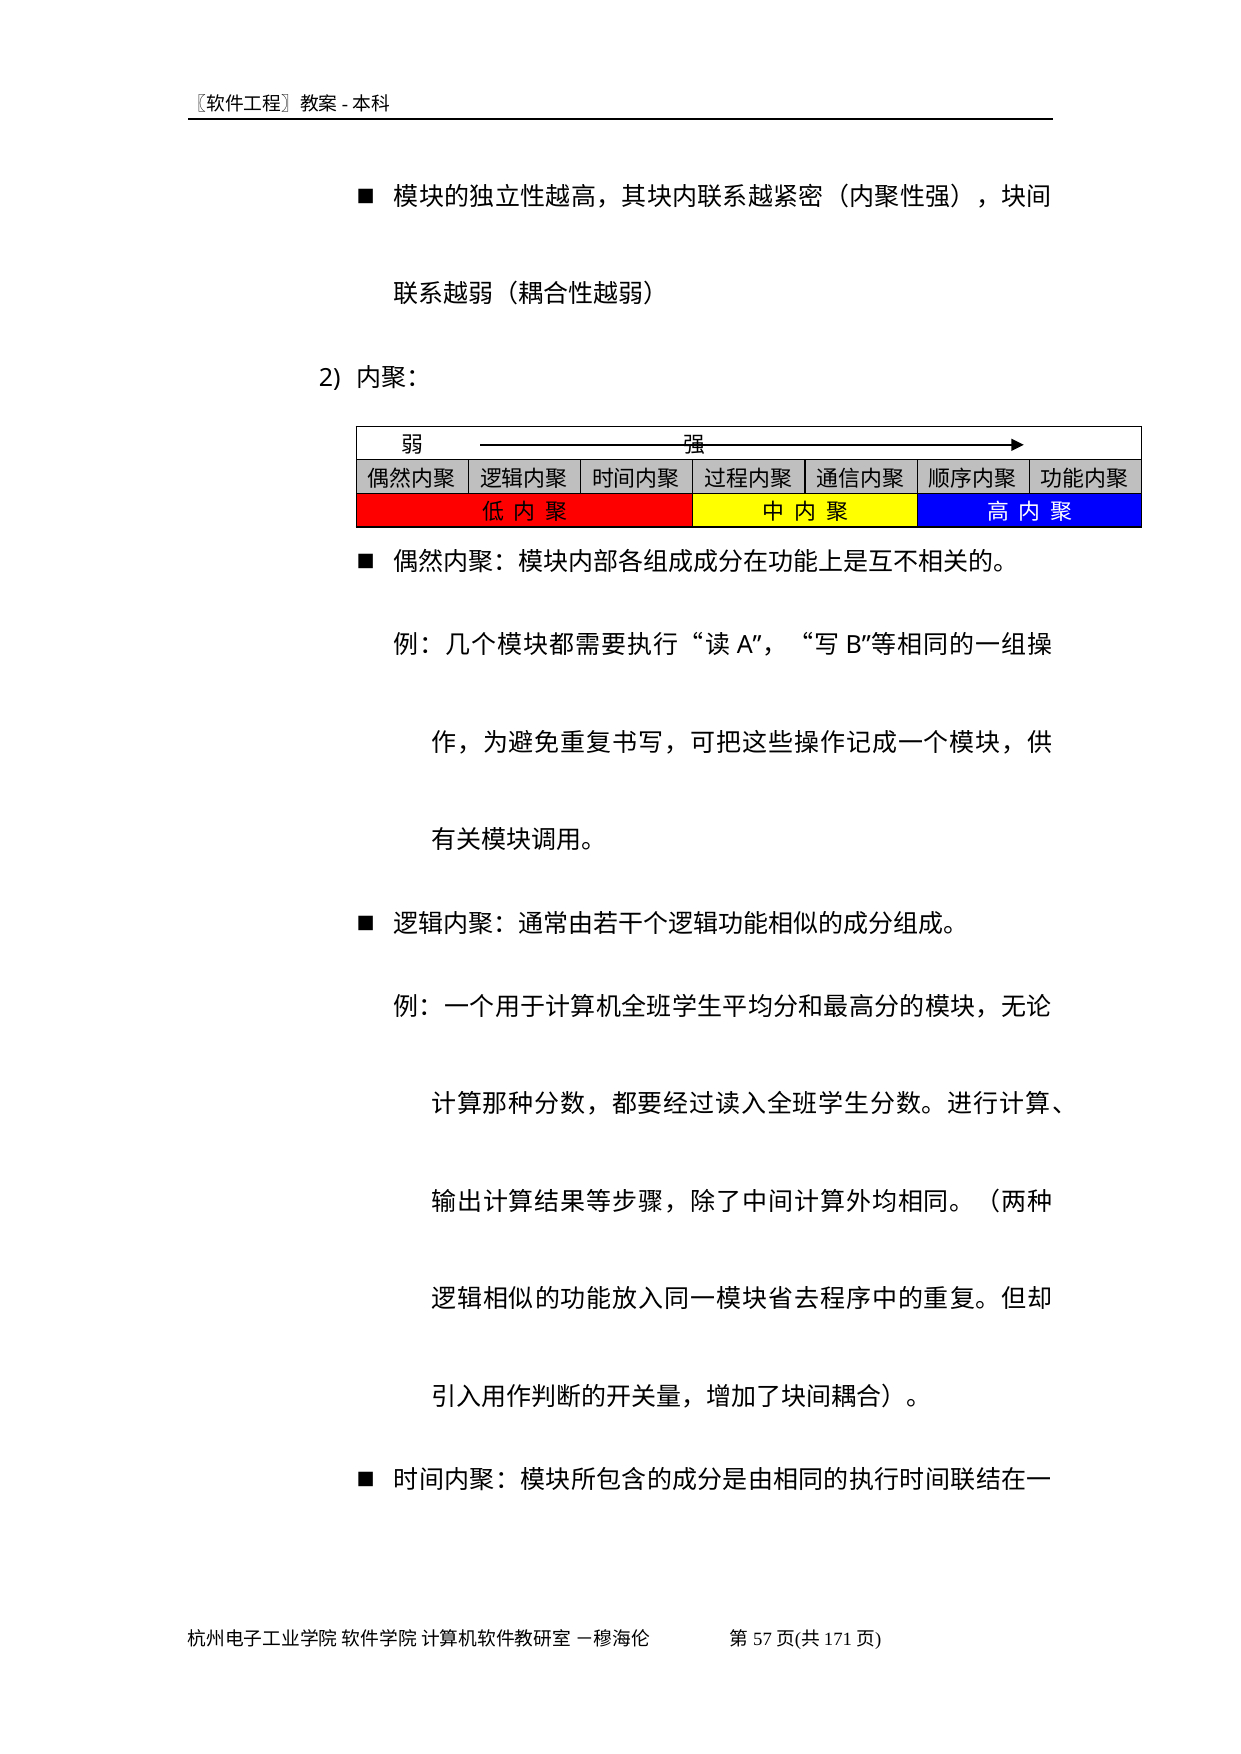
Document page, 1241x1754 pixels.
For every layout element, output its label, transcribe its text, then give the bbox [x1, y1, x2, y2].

text 例：一个用于计算机全班学生平均分和最高分的模块，无论计算那种分数，都要经过读入全班学生分数。进行计算、输出计算结果等步骤，除了中间计算外均相同。（两种逻辑相似的功能放入同一模块省去程序中的重复。但却引入用作判断的开关量，增加了块间耦合）。 [393, 972, 1053, 1427]
text 例：几个模块都需要执行“读A”，“写B”等相同的一组操作，为避免重复书写，可把这些操作记成一个模块，供有关模块调用。 [393, 611, 1053, 871]
list 模块的独立性越高，其块内联系越紧密（内聚性强），块间联系越弱（耦合性越弱） [356, 162, 1053, 324]
list 内聚： [319, 343, 1053, 408]
table_cell 功能内聚 [1030, 460, 1141, 493]
table_cell 顺序内聚 [918, 460, 1029, 493]
table_cell 通信内聚 [806, 460, 917, 493]
table_cell 低 内 聚 [357, 494, 692, 526]
table_cell 高 内 聚 [918, 494, 1141, 526]
table_cell 过程内聚 [693, 460, 804, 493]
table_cell 时间内聚 [581, 460, 692, 493]
list 偶然内聚：模块内部各组成成分在功能上是互不相关的。 [356, 528, 1053, 592]
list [356, 1445, 1053, 1510]
table_cell 中 内 聚 [693, 494, 917, 526]
table_cell 逻辑内聚 [469, 460, 580, 493]
list 逻辑内聚：通常由若干个逻辑功能相似的成分组成。 [356, 889, 1053, 954]
table_header 弱 强 [357, 427, 1141, 459]
table_cell 偶然内聚 [357, 460, 468, 493]
